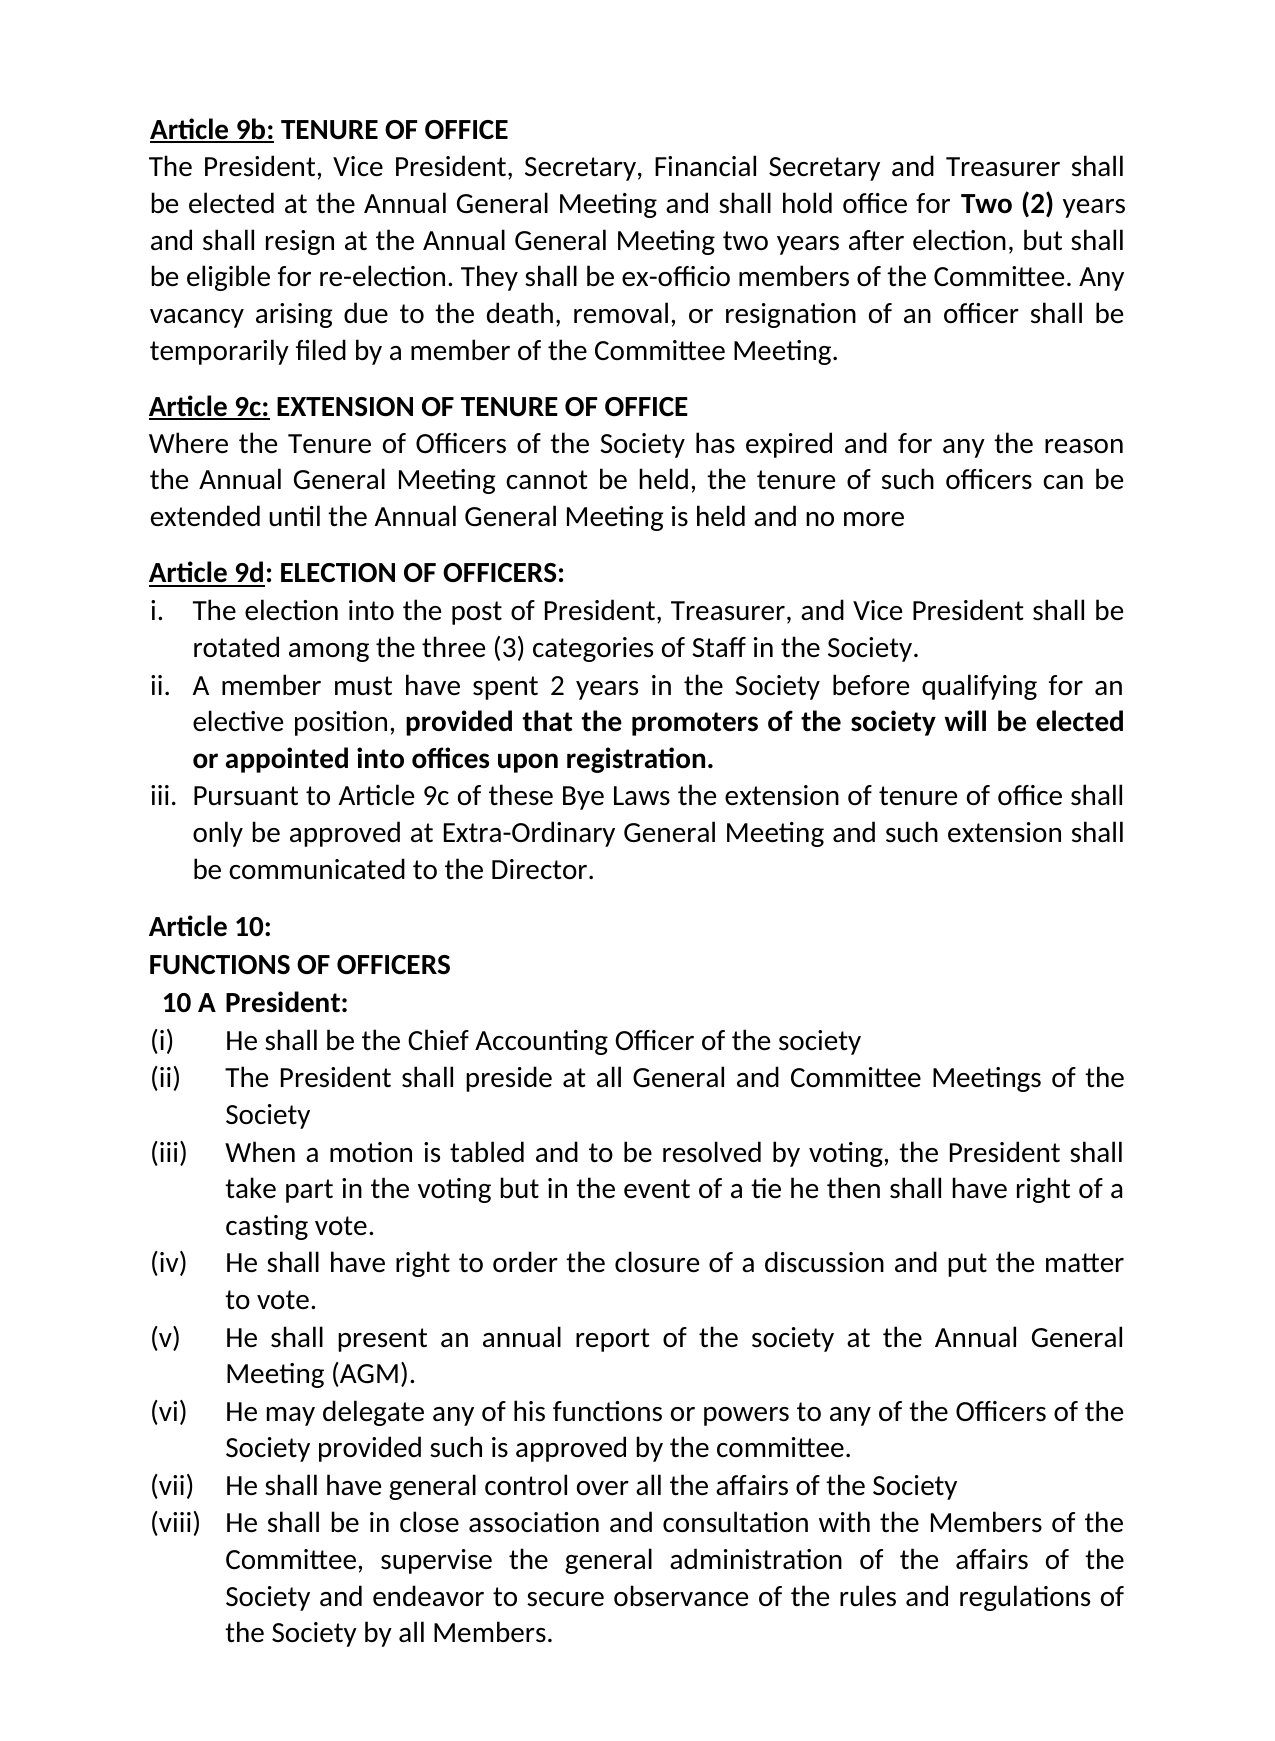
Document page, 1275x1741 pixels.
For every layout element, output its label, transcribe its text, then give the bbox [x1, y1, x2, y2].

text Article 10: [148, 908, 821, 943]
text 10 A President: [148, 984, 821, 1019]
list A member must have spent 2 years in the Society before qualifying for an elective position, provided that the promoters of the society will be elected or appointed into offices upon registration. [150, 667, 1126, 776]
list He shall be in close association and consultation with the Members of the Committee, supervise the general administration of the affairs of the Society and endeavor to secure observance of the rules and regulations of the Society by all Members. [150, 1504, 1126, 1650]
text The President, Vice President, Secretary, Financial Secretary and Treasurer shall be elected at the Annual General Meeting and shall hold office for Two (2) years and shall resign at the Annual General Meeting two years after election, but shall be eligible for re-election. They shall be ex-officio members of the Committee. Any vacancy arising due to the death, removal, or resignation of an officer shall be temporarily filed by a member of the Committee Meeting. [148, 148, 1126, 367]
text FUNCTIONS OF OFFICERS [148, 946, 821, 981]
list The President shall preside at all General and Committee Meetings of the Society [150, 1059, 1126, 1132]
list The election into the post of President, Treasurer, and Vice President shall be rotated among the three (3) categories of Staff in the Society. [150, 592, 1126, 665]
list Pursuant to Article 9c of these Bye Laws the extension of tenure of office shall only be approved at Extra-Ordinary General Meeting and such extension shall be communicated to the Director. [150, 777, 1126, 886]
list He shall be the Chief Accounting Officer of the society [150, 1022, 1126, 1058]
text Where the Tenure of Officers of the Society has expired and for any the reason the Annual General Meeting cannot be held, the tenure of such officers can be extended until the Annual General Meeting is held and no more [148, 425, 1126, 534]
text Article 9b: TENURE OF OFFICE [150, 113, 1125, 146]
list He may delegate any of his functions or powers to any of the Officers of the Society provided such is approved by the committee. [150, 1393, 1126, 1465]
list When a motion is tabled and to be resolved by voting, the President shall take part in the voting but in the event of a tie he then shall have right of a casting vote. [150, 1134, 1126, 1243]
text Article 9d: ELECTION OF OFFICERS: [148, 554, 1018, 590]
list He shall have general control over all the affairs of the Society [150, 1467, 1126, 1503]
text Article 9c: EXTENSION OF TENURE OF OFFICE [148, 388, 1126, 424]
list He shall present an annual report of the society at the Annual General Meeting (AGM). [150, 1319, 1126, 1391]
list He shall have right to order the closure of a discussion and put the matter to vote. [150, 1244, 1126, 1317]
